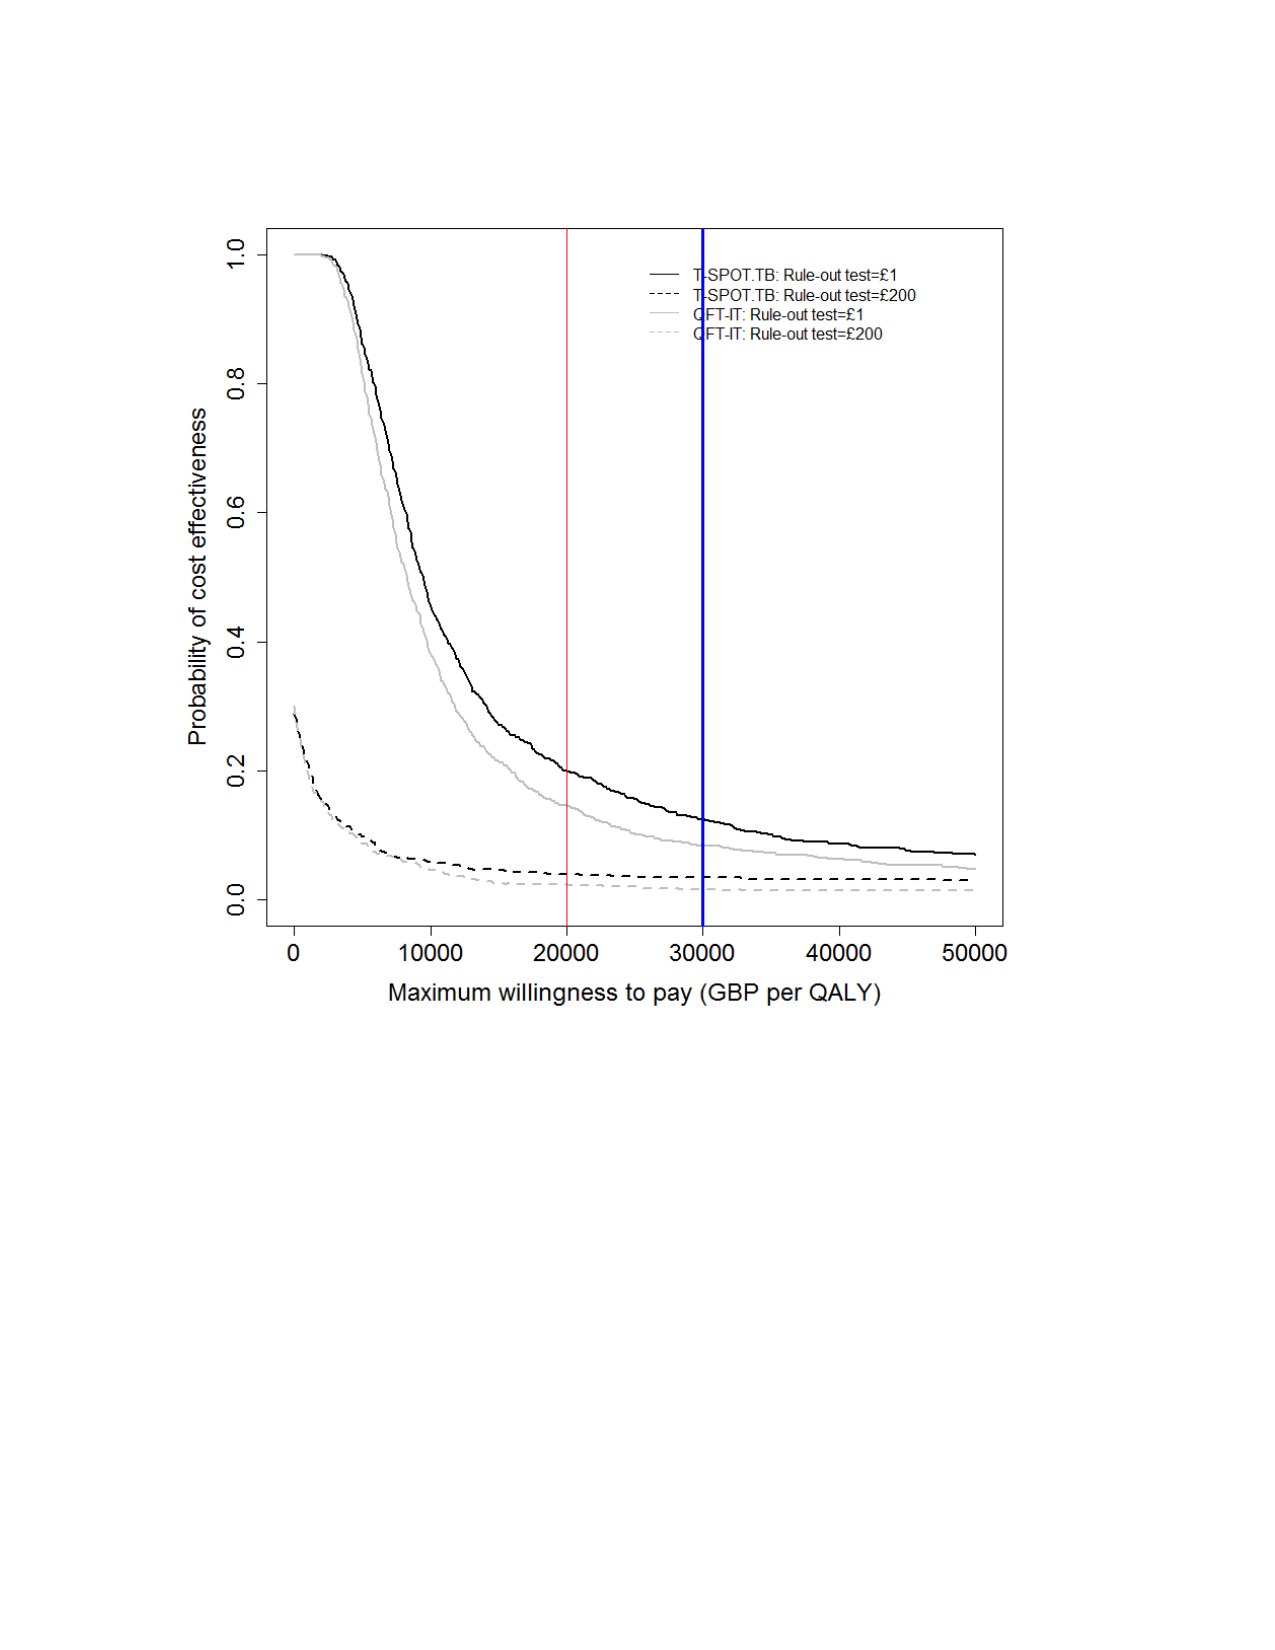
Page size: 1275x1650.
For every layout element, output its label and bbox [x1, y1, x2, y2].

picture [168, 150, 1044, 1025]
